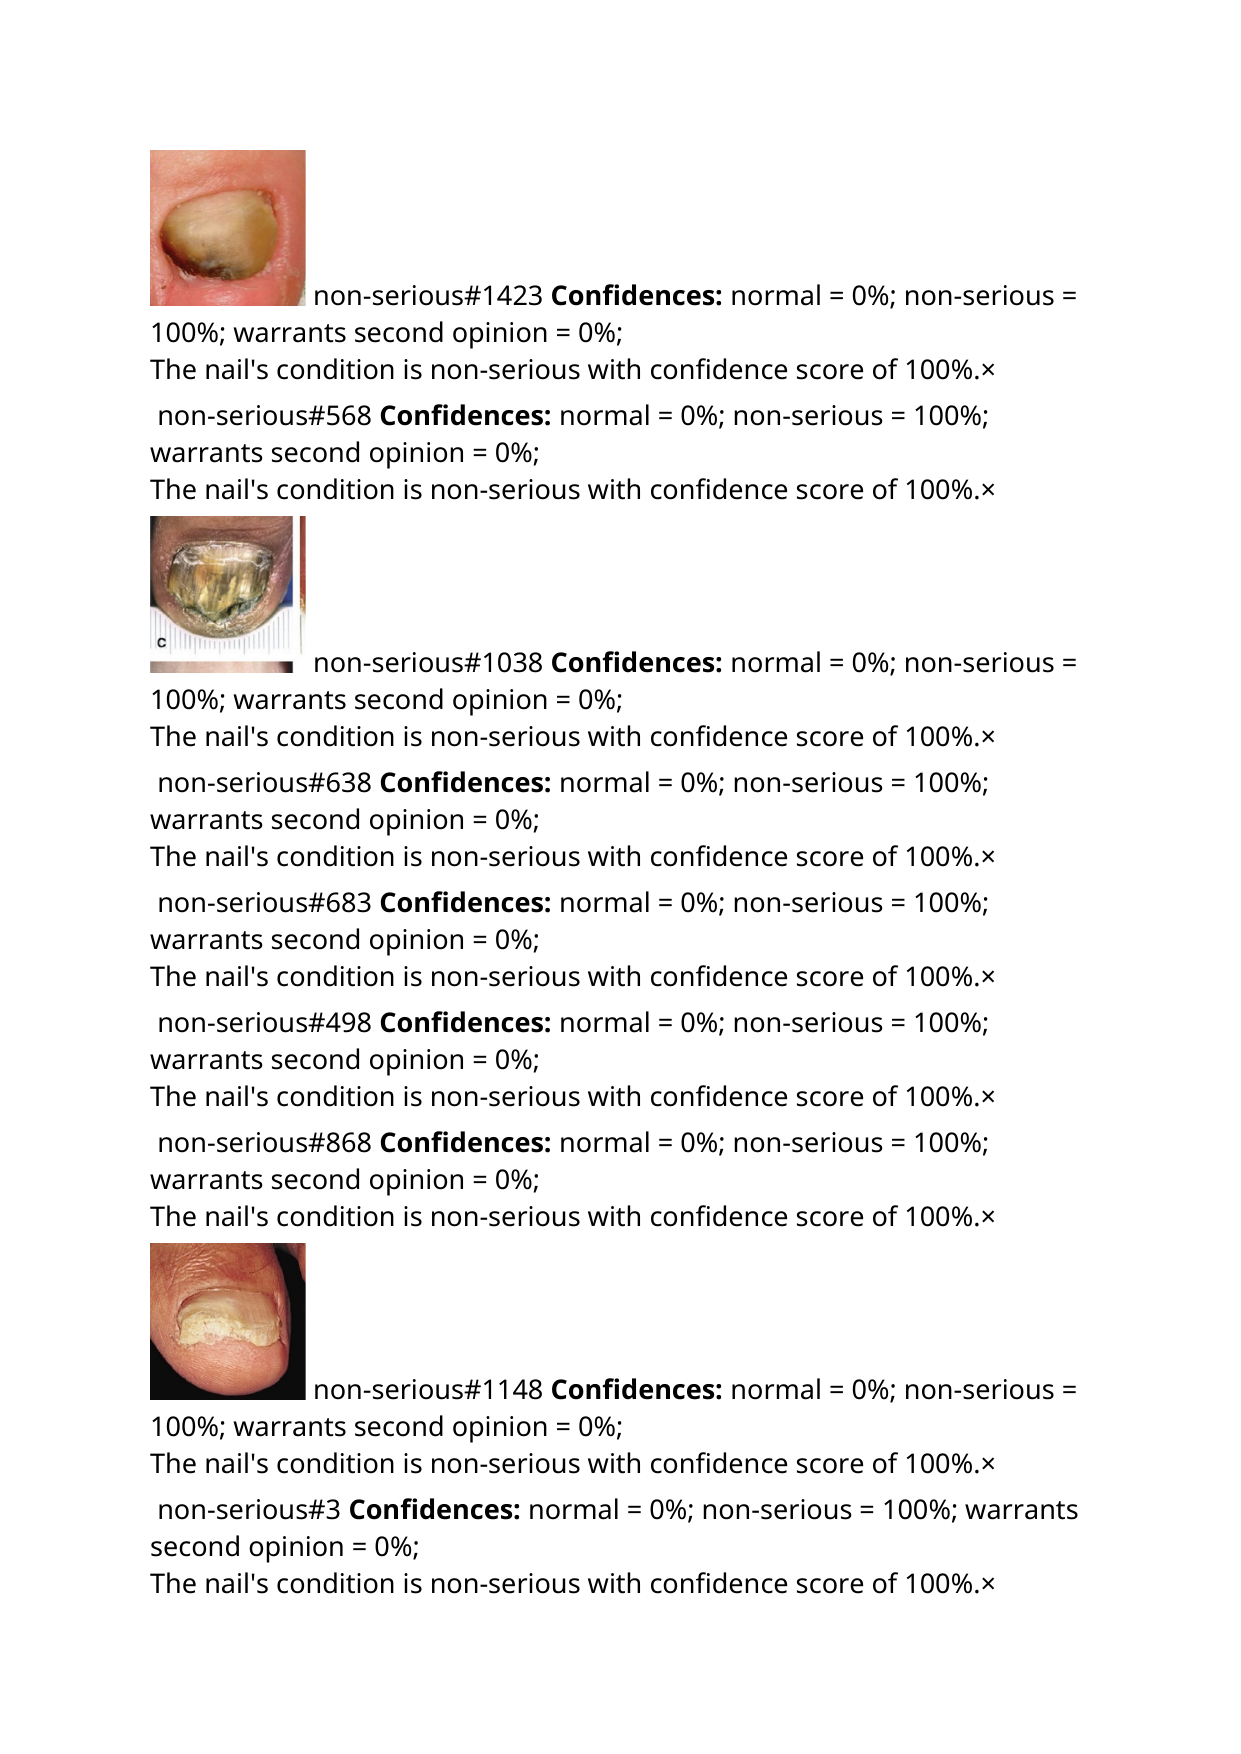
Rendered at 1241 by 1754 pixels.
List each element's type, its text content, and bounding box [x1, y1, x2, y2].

text non-serious#1038 Confidences: normal = 0%; non-serious = 100%; warrants second opinion = 0%; The nail's condition is non-serious with confidence score of 100%.× [150, 517, 1090, 754]
text non-serious#498 Confidences: normal = 0%; non-serious = 100%; warrants second opinion = 0%; The nail's condition is non-serious with confidence score of 100%.× [150, 1003, 1090, 1114]
text non-serious#868 Confidences: normal = 0%; non-serious = 100%; warrants second opinion = 0%; The nail's condition is non-serious with confidence score of 100%.× [150, 1123, 1090, 1234]
text non-serious#3 Confidences: normal = 0%; non-serious = 100%; warrants second opinion = 0%; The nail's condition is non-serious with confidence score of 100%.× [150, 1490, 1090, 1601]
text non-serious#638 Confidences: normal = 0%; non-serious = 100%; warrants second opinion = 0%; The nail's condition is non-serious with confidence score of 100%.× [150, 763, 1090, 874]
picture [150, 150, 306, 306]
text non-serious#568 Confidences: normal = 0%; non-serious = 100%; warrants second opinion = 0%; The nail's condition is non-serious with confidence score of 100%.× [150, 397, 1090, 507]
text non-serious#1148 Confidences: normal = 0%; non-serious = 100%; warrants second opinion = 0%; The nail's condition is non-serious with confidence score of 100%.× [150, 1243, 1090, 1481]
text non-serious#1423 Confidences: normal = 0%; non-serious = 100%; warrants second opinion = 0%; The nail's condition is non-serious with confidence score of 100%.× [150, 150, 1090, 387]
picture [150, 516, 306, 673]
picture [150, 1243, 306, 1400]
text non-serious#683 Confidences: normal = 0%; non-serious = 100%; warrants second opinion = 0%; The nail's condition is non-serious with confidence score of 100%.× [150, 883, 1090, 994]
